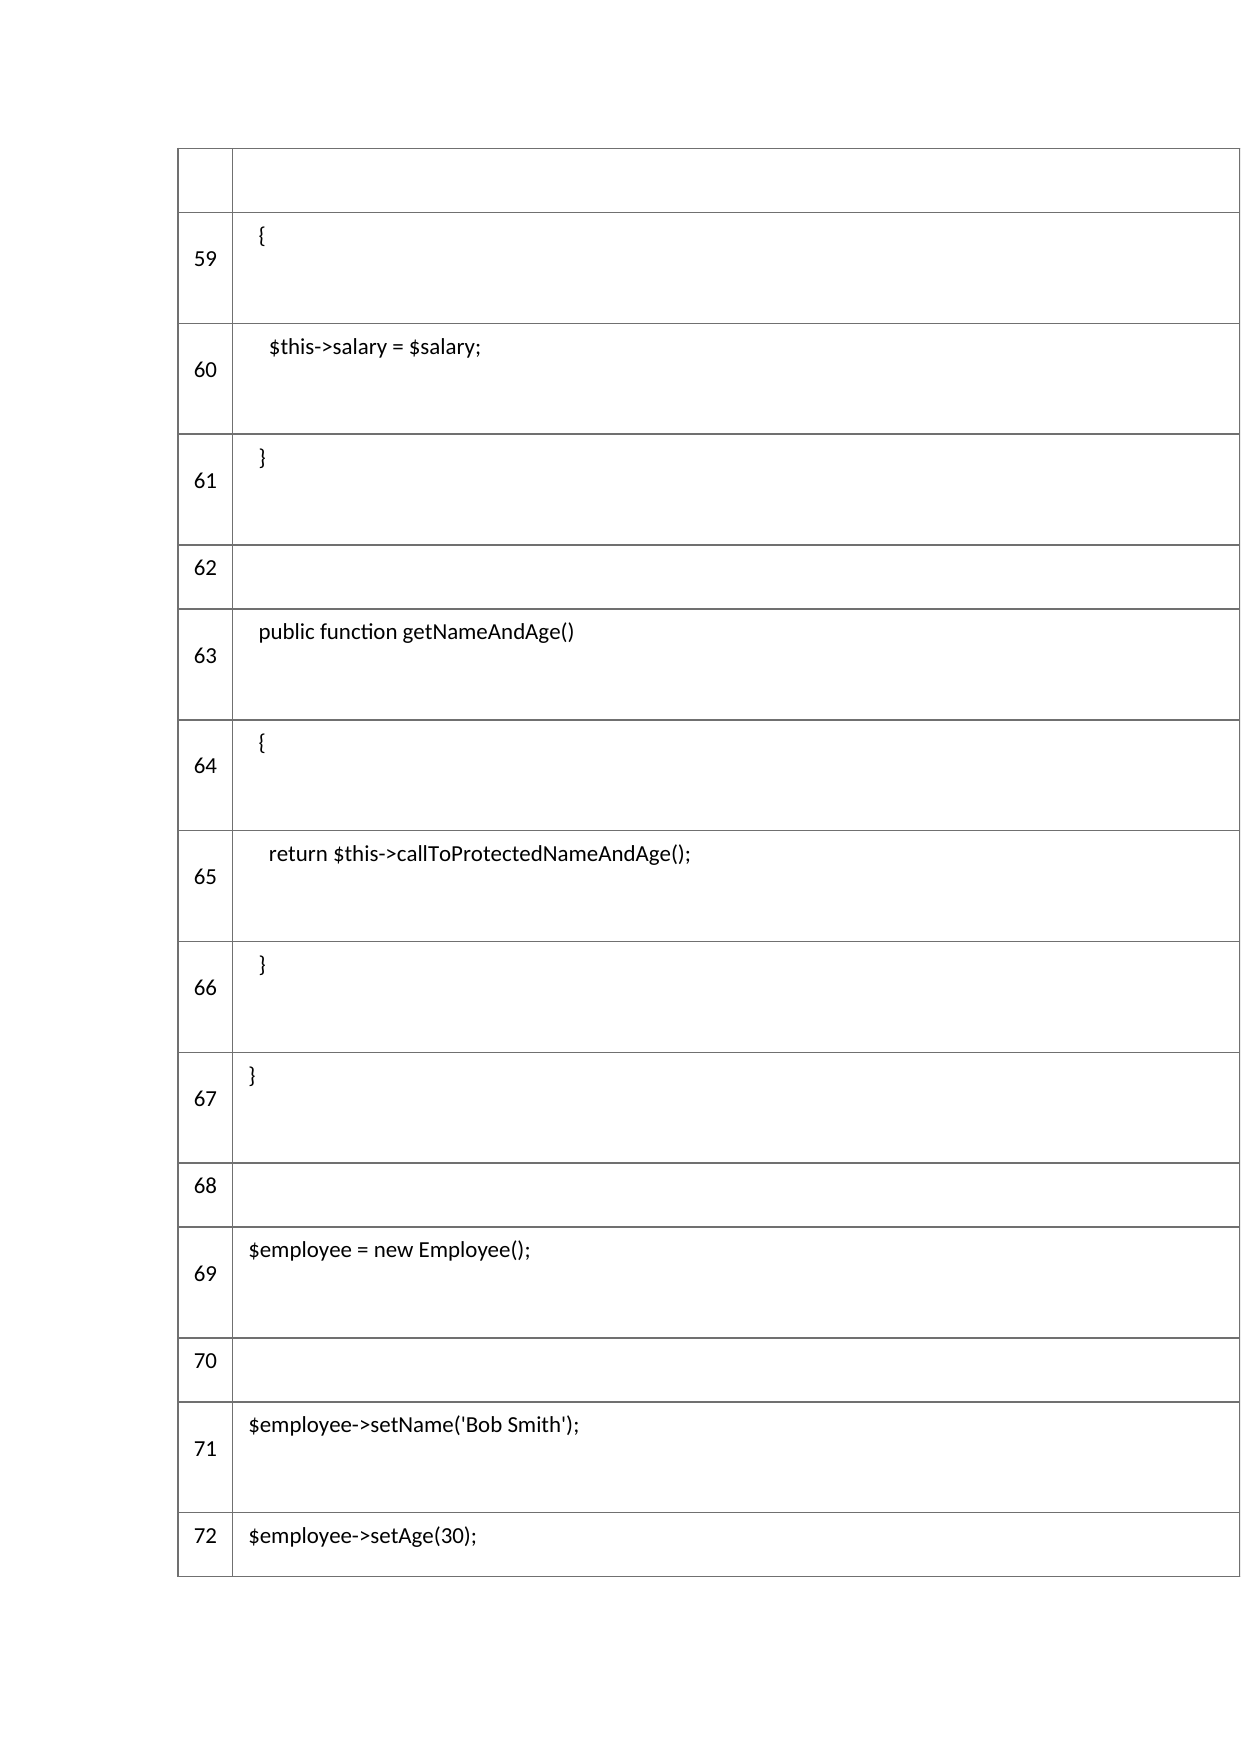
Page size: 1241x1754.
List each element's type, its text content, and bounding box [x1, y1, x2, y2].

table_cell 69 [179, 1228, 232, 1337]
table_cell { [233, 213, 1239, 322]
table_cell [233, 1513, 1239, 1576]
table_cell 59 [179, 213, 232, 322]
table_cell } [233, 942, 1239, 1051]
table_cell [233, 149, 1239, 212]
table_cell 63 [179, 610, 232, 719]
table_cell { [233, 721, 1239, 830]
table_cell $employee->setName('Bob Smith'); [233, 1403, 1239, 1512]
table_cell 62 [179, 546, 232, 608]
table_cell 68 [179, 1164, 232, 1226]
table_cell [233, 1164, 1239, 1226]
table_cell 65 [179, 831, 232, 941]
table_cell 58 [179, 149, 232, 212]
table_cell $this->salary = $salary; [233, 324, 1239, 433]
table_cell $employee = new Employee(); [233, 1228, 1239, 1337]
table_cell [233, 1339, 1239, 1401]
table_cell 66 [179, 942, 232, 1051]
table_cell 67 [179, 1053, 232, 1162]
table_cell 61 [179, 435, 232, 544]
table_cell return $this->callToProtectedNameAndAge(); [233, 831, 1239, 941]
table_cell } [233, 435, 1239, 544]
table_cell 64 [179, 721, 232, 830]
table_cell } [233, 1053, 1239, 1162]
table_cell 72 [179, 1513, 232, 1576]
table_cell 70 [179, 1339, 232, 1401]
table_cell 60 [179, 324, 232, 433]
table_cell [233, 546, 1239, 608]
table_cell 71 [179, 1403, 232, 1512]
table_cell public function getNameAndAge() [233, 610, 1239, 719]
